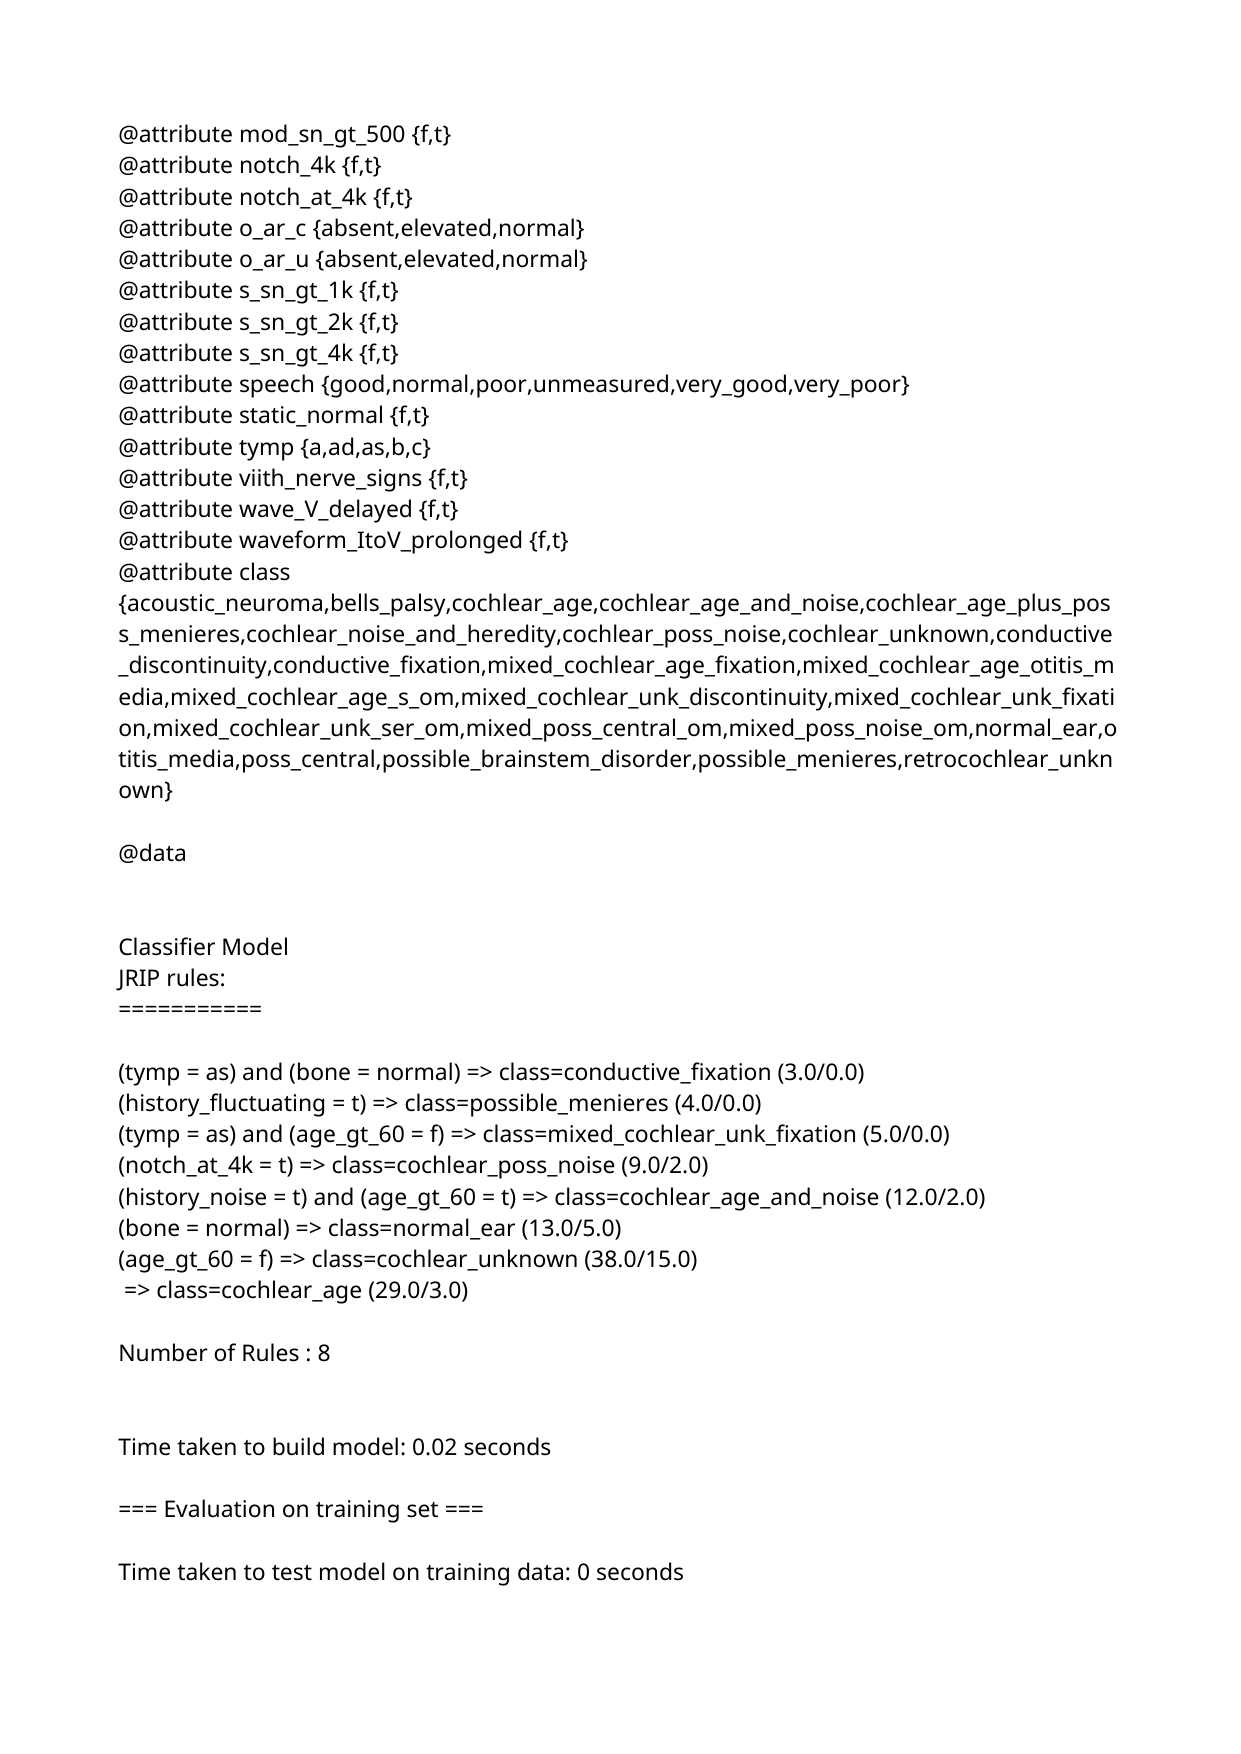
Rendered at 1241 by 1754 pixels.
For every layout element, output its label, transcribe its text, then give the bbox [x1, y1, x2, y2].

text => class=cochlear_age (29.0/3.0) [118, 1274, 1122, 1306]
text @attribute notch_4k {f,t} [118, 149, 1122, 181]
text @attribute static_normal {f,t} [118, 399, 1122, 431]
text (history_noise = t) and (age_gt_60 = t) => class=cochlear_age_and_noise (12.0/2.0) [118, 1181, 1122, 1212]
text JRIP rules: [118, 962, 1122, 993]
text (tymp = as) and (bone = normal) => class=conductive_fixation (3.0/0.0) [118, 1056, 1122, 1087]
text =========== [118, 993, 1122, 1024]
text (notch_at_4k = t) => class=cochlear_poss_noise (9.0/2.0) [118, 1149, 1122, 1181]
text @attribute wave_V_delayed {f,t} [118, 493, 1122, 524]
text Time taken to test model on training data: 0 seconds [118, 1556, 1122, 1587]
text === Evaluation on training set === [118, 1493, 1122, 1524]
text @attribute mod_sn_gt_500 {f,t} [118, 118, 1122, 149]
text @attribute notch_at_4k {f,t} [118, 181, 1122, 212]
text @attribute class {acoustic_neuroma,bells_palsy,cochlear_age,cochlear_age_and_noise,cochlear_age_plus_poss_menieres,cochlear_noise_and_heredity,cochlear_poss_noise,cochlear_unknown,conductive_discontinuity,conductive_fixation,mixed_cochlear_age_fixation,mixed_cochlear_age_otitis_media,mixed_cochlear_age_s_om,mixed_cochlear_unk_discontinuity,mixed_cochlear_unk_fixation,mixed_cochlear_unk_ser_om,mixed_poss_central_om,mixed_poss_noise_om,normal_ear,otitis_media,poss_central,possible_brainstem_disorder,possible_menieres,retrocochlear_unknown} [118, 556, 1122, 806]
text Time taken to build model: 0.02 seconds [118, 1431, 1122, 1462]
text Classifier Model [118, 931, 1122, 962]
text @attribute o_ar_c {absent,elevated,normal} [118, 212, 1122, 243]
text @attribute s_sn_gt_1k {f,t} [118, 274, 1122, 306]
text @attribute s_sn_gt_2k {f,t} [118, 306, 1122, 337]
text @attribute speech {good,normal,poor,unmeasured,very_good,very_poor} [118, 368, 1122, 399]
text @attribute o_ar_u {absent,elevated,normal} [118, 243, 1122, 274]
text (history_fluctuating = t) => class=possible_menieres (4.0/0.0) [118, 1087, 1122, 1118]
text @attribute viith_nerve_signs {f,t} [118, 462, 1122, 493]
text (bone = normal) => class=normal_ear (13.0/5.0) [118, 1212, 1122, 1243]
text @attribute waveform_ItoV_prolonged {f,t} [118, 524, 1122, 556]
text @data [118, 837, 1122, 868]
text @attribute s_sn_gt_4k {f,t} [118, 337, 1122, 368]
text @attribute tymp {a,ad,as,b,c} [118, 431, 1122, 462]
text (age_gt_60 = f) => class=cochlear_unknown (38.0/15.0) [118, 1243, 1122, 1274]
text Number of Rules : 8 [118, 1337, 1122, 1368]
text (tymp = as) and (age_gt_60 = f) => class=mixed_cochlear_unk_fixation (5.0/0.0) [118, 1118, 1122, 1149]
